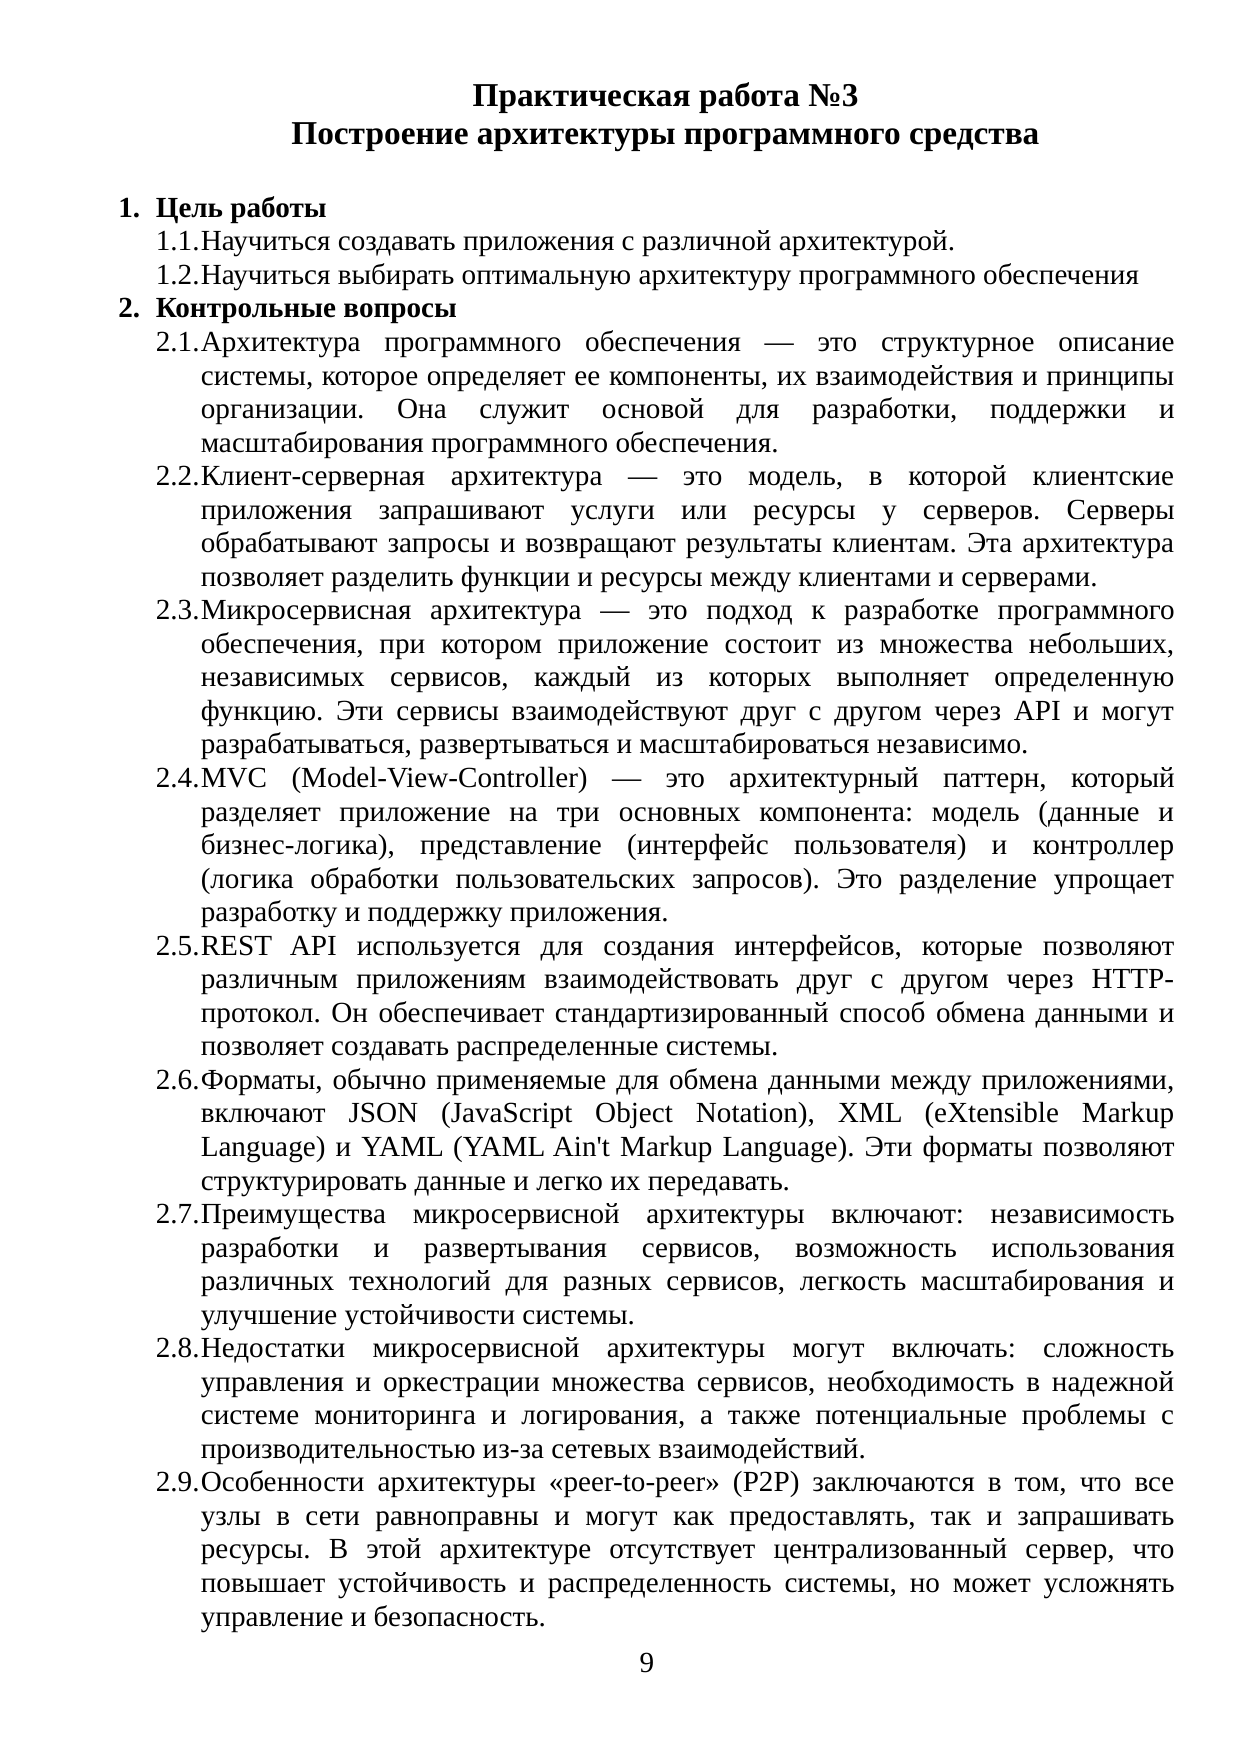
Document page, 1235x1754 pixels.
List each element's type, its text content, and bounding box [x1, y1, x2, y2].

list Научиться выбирать оптимальную архитектуру программного обеспечения [156, 257, 1175, 291]
list Контрольные вопросы [118, 291, 1175, 324]
list MVC (Model-View-Controller) — это архитектурный паттерн, который разделяет приложение на три основных компонента: модель (данные и бизнес-логика), представление (интерфейс пользователя) и контроллер (логика обработки пользовательских запросов). Это разделение упрощает разработку и поддержку приложения. [156, 760, 1175, 928]
list Архитектура программного обеспечения — это структурное описание системы, которое определяет ее компоненты, их взаимодействия и принципы организации. Она служит основой для разработки, поддержки и масштабирования программного обеспечения. [156, 324, 1175, 458]
list Преимущества микросервисной архитектуры включают: независимость разработки и развертывания сервисов, возможность использования различных технологий для разных сервисов, легкость масштабирования и улучшение устойчивости системы. [156, 1196, 1175, 1330]
list Клиент-серверная архитектура — это модель, в которой клиентские приложения запрашивают услуги или ресурсы у серверов. Серверы обрабатывают запросы и возвращают результаты клиентам. Эта архитектура позволяет разделить функции и ресурсы между клиентами и серверами. [156, 458, 1175, 592]
list Форматы, обычно применяемые для обмена данными между приложениями, включают JSON (JavaScript Object Notation), XML (eXtensible Markup Language) и YAML (YAML Ain't Markup Language). Эти форматы позволяют структурировать данные и легко их передавать. [156, 1062, 1175, 1196]
list Недостатки микросервисной архитектуры могут включать: сложность управления и оркестрации множества сервисов, необходимость в надежной системе мониторинга и логирования, а также потенциальные проблемы с производительностью из-за сетевых взаимодействий. [156, 1330, 1175, 1464]
list Построение архитектуры программного средства [156, 113, 1175, 152]
list Микросервисная архитектура — это подход к разработке программного обеспечения, при котором приложение состоит из множества небольших, независимых сервисов, каждый из которых выполняет определенную функцию. Эти сервисы взаимодействуют друг с другом через API и могут разрабатываться, развертываться и масштабироваться независимо. [156, 592, 1175, 760]
list Научиться создавать приложения с различной архитектурой. [156, 223, 1175, 257]
list Особенности архитектуры «peer-to-peer» (P2P) заключаются в том, что все узлы в сети равноправны и могут как предоставлять, так и запрашивать ресурсы. В этой архитектуре отсутствует централизованный сервер, что повышает устойчивость и распределенность системы, но может усложнять управление и безопасность. [156, 1464, 1175, 1632]
list Цель работы [118, 190, 1175, 223]
list REST API используется для создания интерфейсов, которые позволяют различным приложениям взаимодействовать друг с другом через HTTP-протокол. Он обеспечивает стандартизированный способ обмена данными и позволяет создавать распределенные системы. [156, 928, 1175, 1062]
list Практическая работа №3 [156, 75, 1175, 113]
